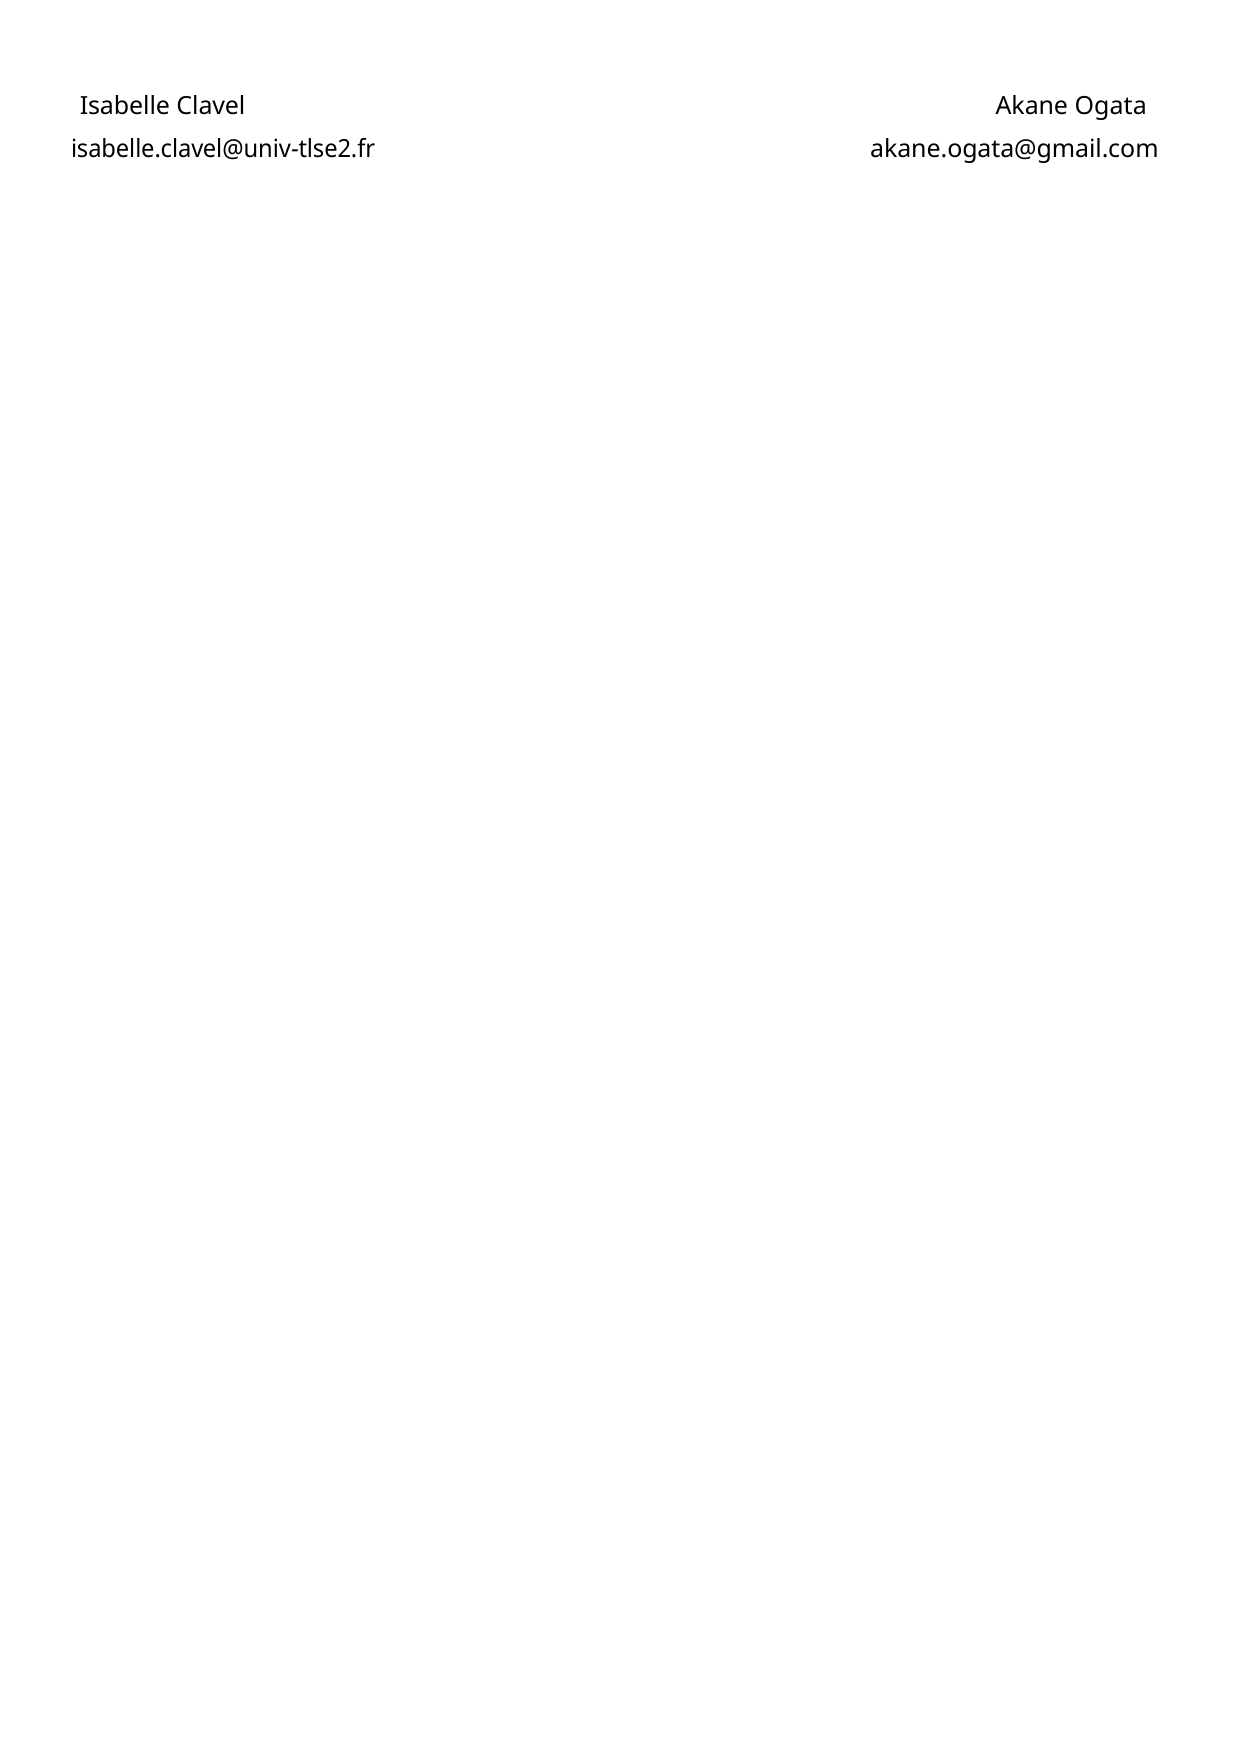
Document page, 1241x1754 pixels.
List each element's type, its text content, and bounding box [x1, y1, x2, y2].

text isabelle.clavel@univ-tlse2.fr akane.ogata@gmail.com [69, 131, 1161, 165]
subtitle Isabelle Clavel Akane Ogata [69, 87, 1157, 122]
